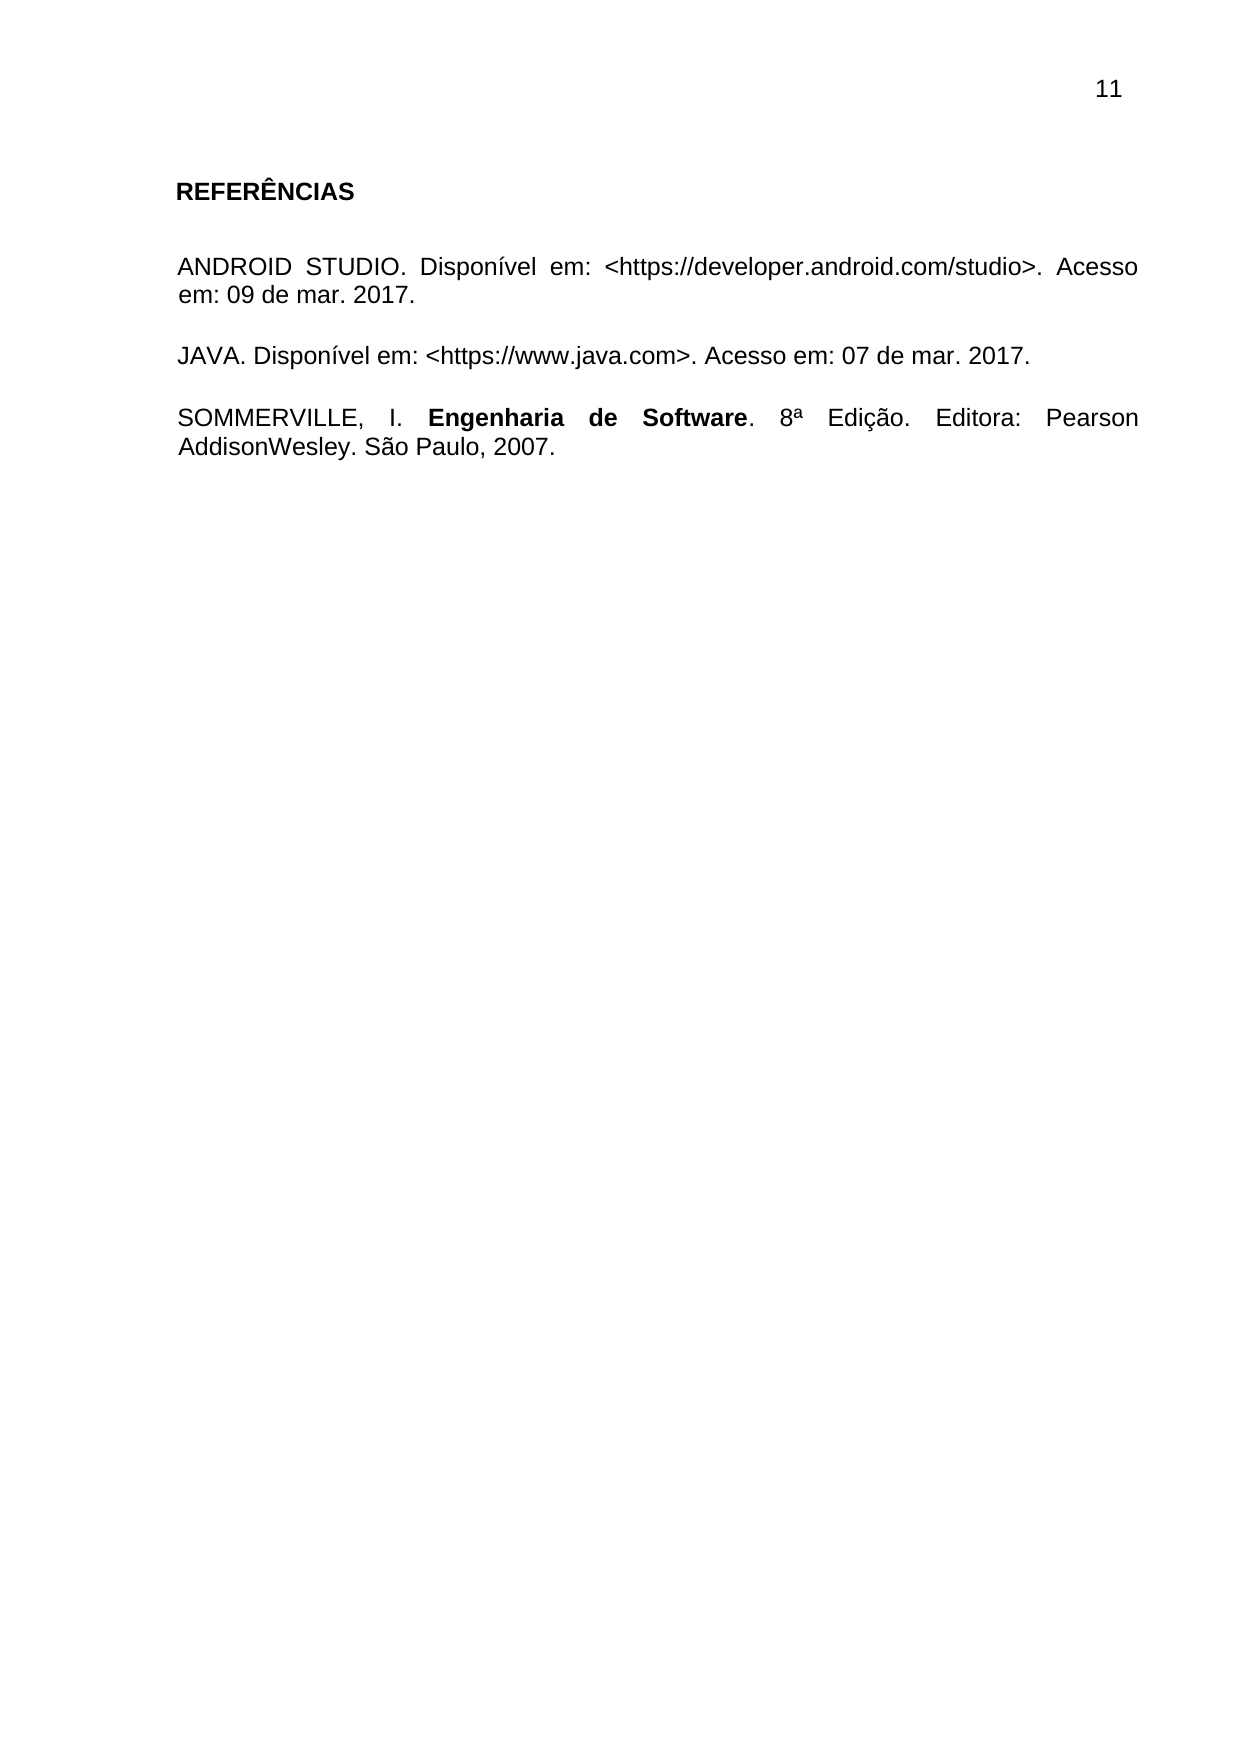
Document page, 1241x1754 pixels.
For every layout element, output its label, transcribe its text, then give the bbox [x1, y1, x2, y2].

text REFERÊNCIAS [176, 177, 1079, 206]
text ANDROID STUDIO. Disponível em: <https://developer.android.com/studio>. Acesso em: 09 de mar. 2017. [177, 252, 1139, 309]
text SOMMERVILLE, I. Engenharia de Software. 8ª Edição. Editora: Pearson AddisonWesley. São Paulo, 2007. [177, 403, 1139, 461]
text JAVA. Disponível em: <https://www.java.com>. Acesso em: 07 de mar. 2017. [177, 341, 1139, 369]
